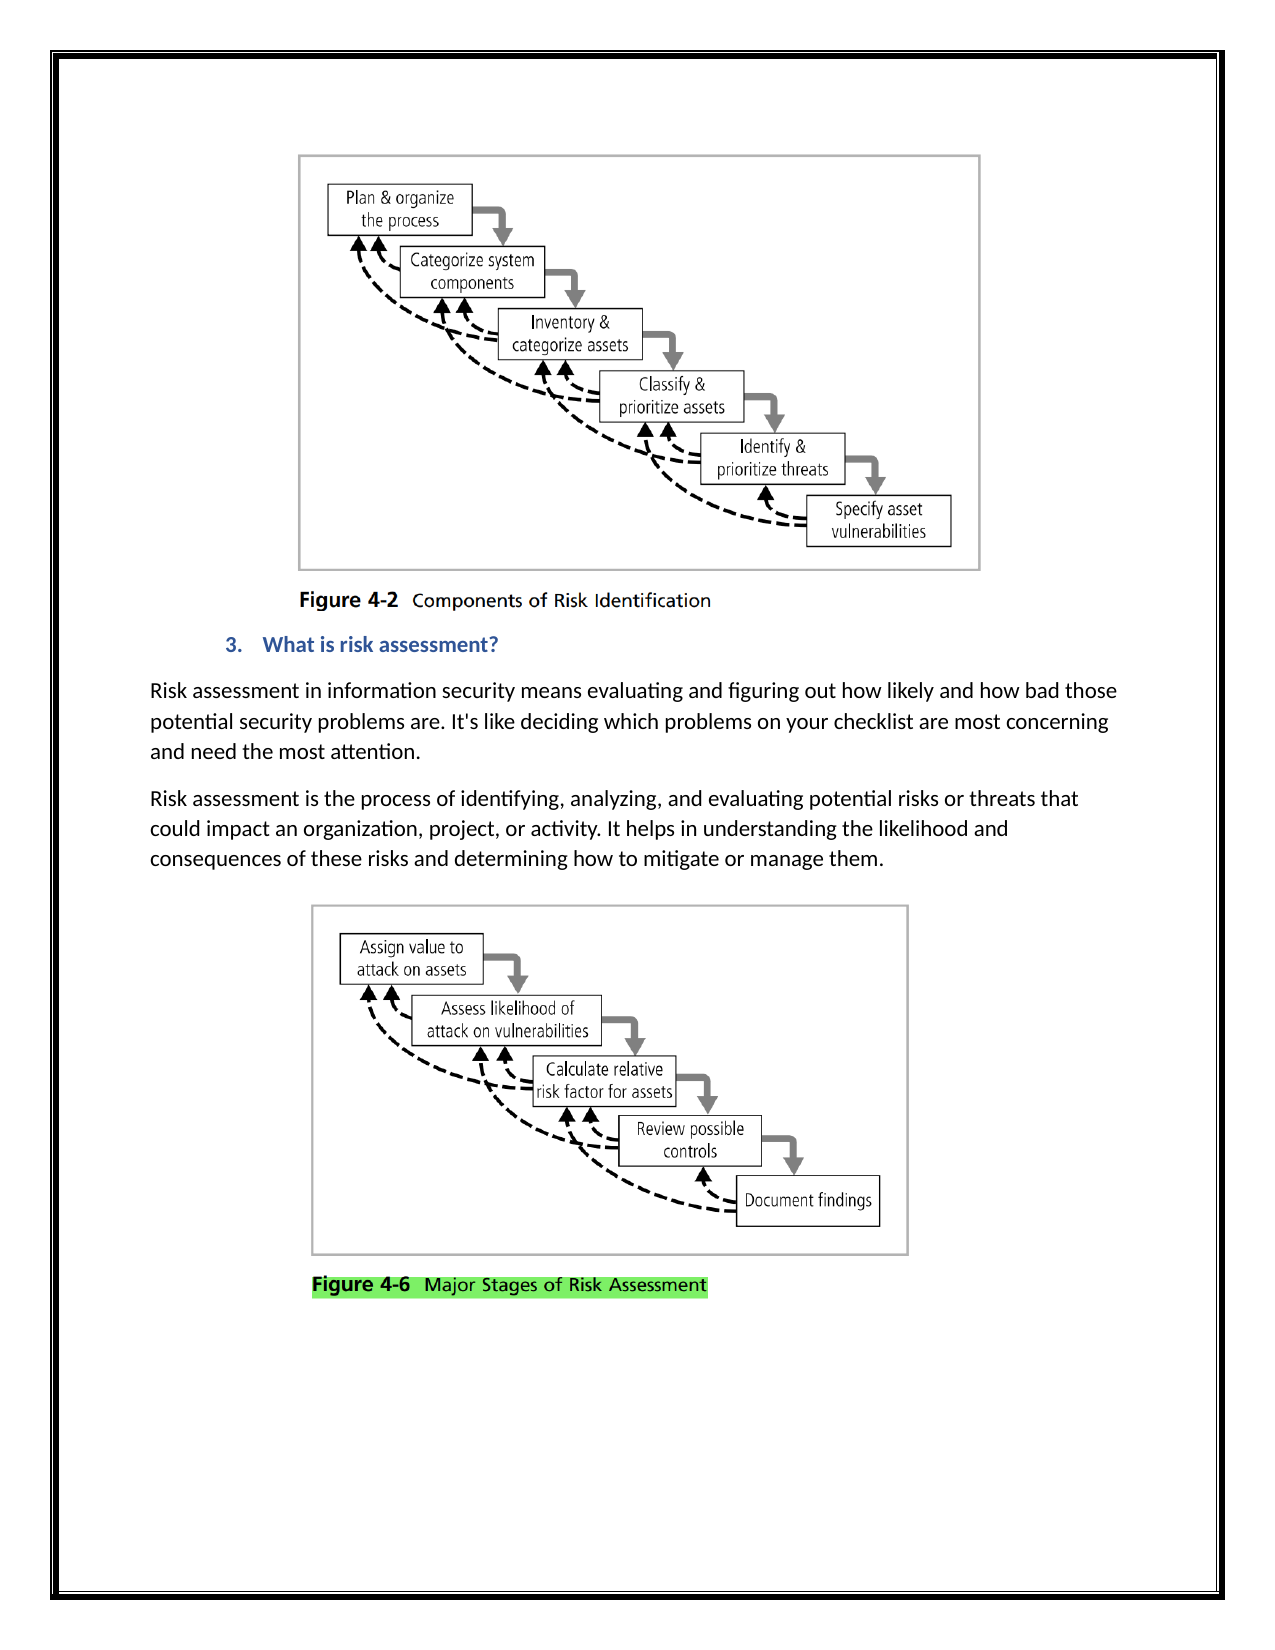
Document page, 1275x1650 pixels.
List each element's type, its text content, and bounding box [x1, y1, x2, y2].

picture [268, 891, 938, 1306]
picture [284, 150, 1002, 611]
list What is risk assessment? [225, 630, 1125, 658]
text Risk assessment is the process of identifying, analyzing, and evaluating potential risks or threats that could impact an organization, project, or activity. It helps in understanding the likelihood and consequences of these risks and determining how to mitigate or manage them. [150, 784, 1125, 872]
text Risk assessment in information security means evaluating and figuring out how likely and how bad those potential security problems are. It's like deciding which problems on your checklist are most concerning and need the most attention. [150, 677, 1125, 765]
